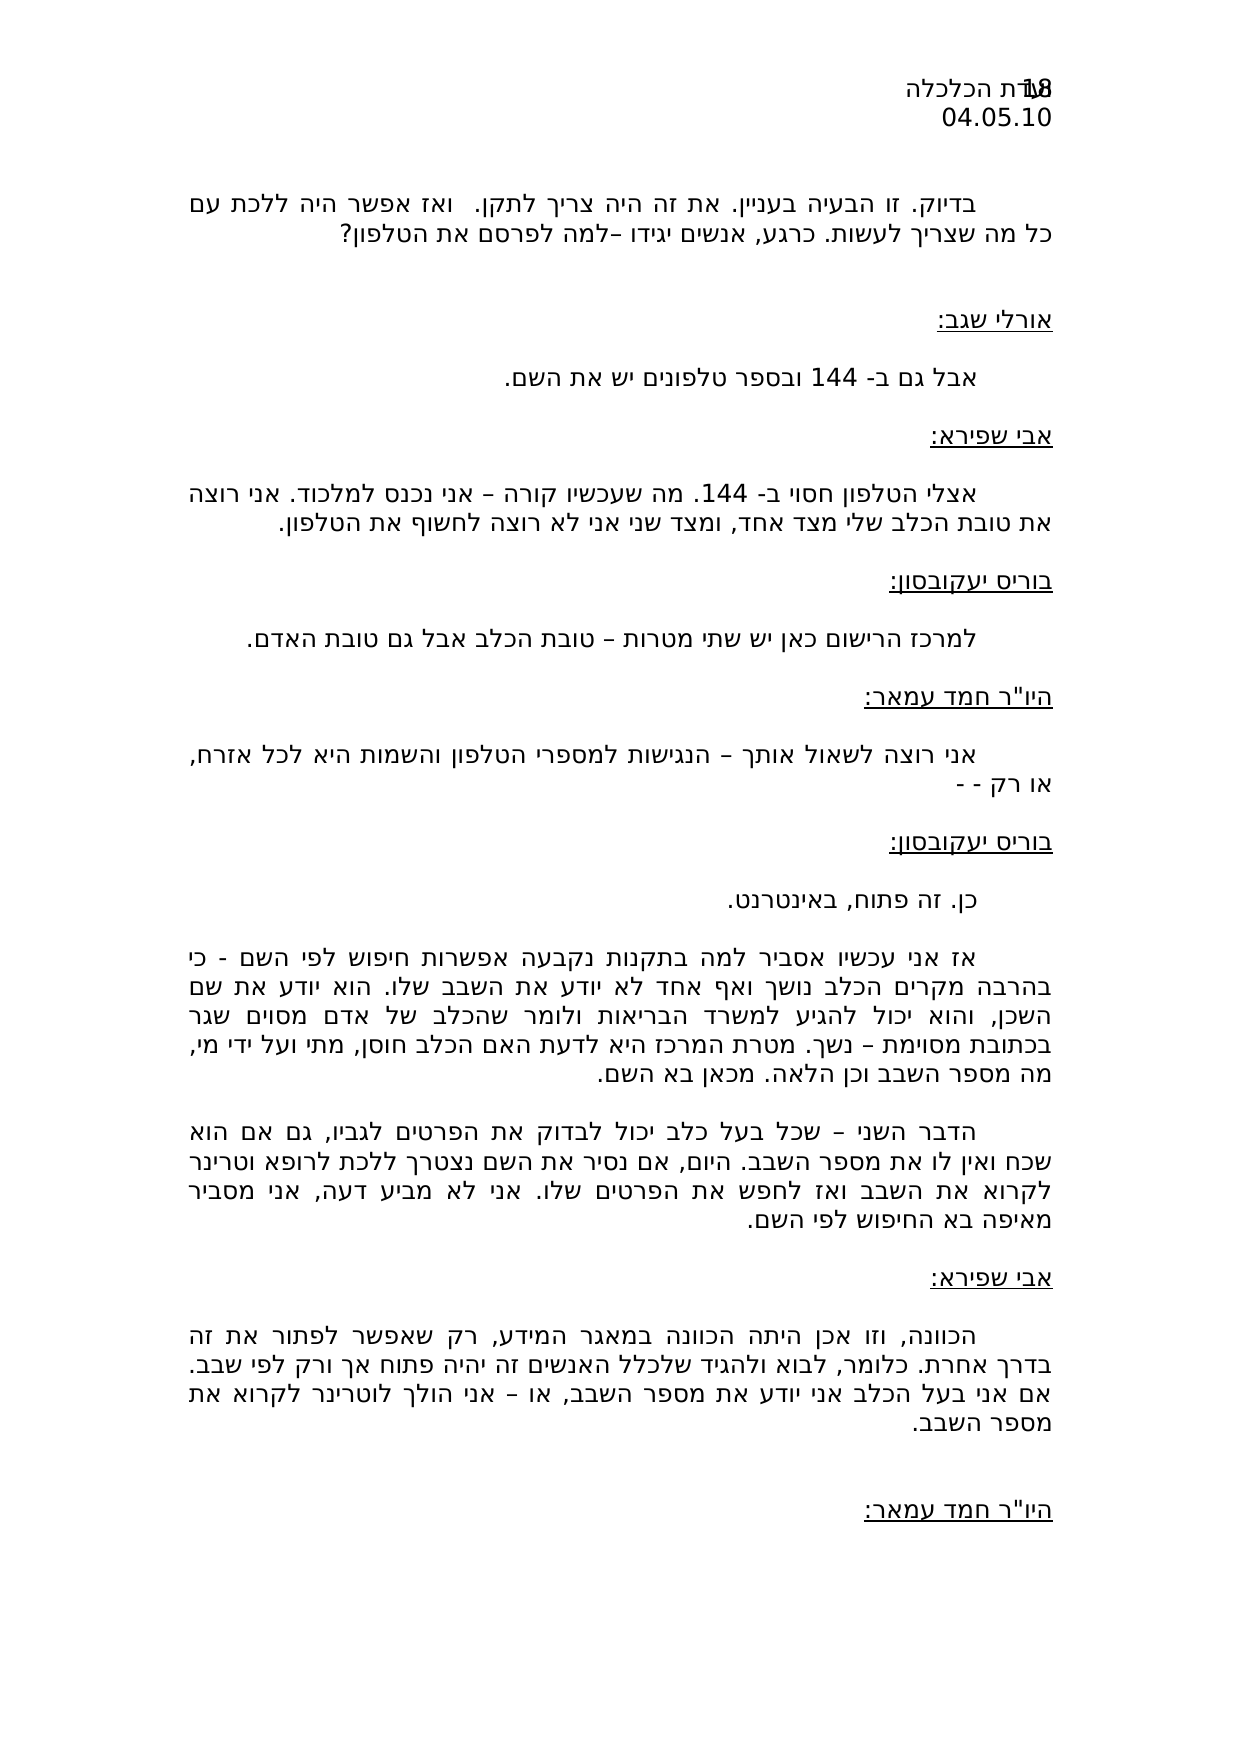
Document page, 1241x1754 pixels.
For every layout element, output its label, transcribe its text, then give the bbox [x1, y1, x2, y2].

text היו"ר חמד עמאר: [187, 682, 1053, 711]
text כן. זה פתוח, באינטרנט. [187, 885, 1053, 914]
text בוריס יעקובסון: [187, 566, 1053, 595]
text הכוונה, וזו אכן היתה הכוונה במאגר המידע, רק שאפשר לפתור את זה בדרך אחרת. כלומר, לבוא ולהגיד שלכלל האנשים זה יהיה פתוח אך ורק לפי שבב. אם אני בעל הכלב אני יודע את מספר השבב, או – אני הולך לוטרינר לקרוא את מספר השבב. [187, 1321, 1053, 1437]
text אני רוצה לשאול אותך – הנגישות למספרי הטלפון והשמות היא לכל אזרח, או רק - - [187, 740, 1053, 798]
text אורלי שגב: [187, 305, 1053, 334]
text אז אני עכשיו אסביר למה בתקנות נקבעה אפשרות חיפוש לפי השם - כי בהרבה מקרים הכלב נושך ואף אחד לא יודע את השבב שלו. הוא יודע את שם השכן, והוא יכול להגיע למשרד הבריאות ולומר שהכלב של אדם מסוים שגר בכתובת מסוימת – נשך. מטרת המרכז היא לדעת האם הכלב חוסן, מתי ועל ידי מי, מה מספר השבב וכן הלאה. מכאן בא השם. [187, 943, 1053, 1089]
text למרכז הרישום כאן יש שתי מטרות – טובת הכלב אבל גם טובת האדם. [187, 624, 1053, 653]
text בוריס יעקובסון: [187, 827, 1053, 856]
text אבל גם ב- 144 ובספר טלפונים יש את השם. [187, 363, 1053, 392]
text היו"ר חמד עמאר: [187, 1495, 1053, 1524]
text אבי שפירא: [187, 1263, 1053, 1292]
text אבי שפירא: [187, 421, 1053, 450]
text בדיוק. זו הבעיה בעניין. את זה היה צריך לתקן. ואז אפשר היה ללכת עם כל מה שצריך לעשות. כרגע, אנשים יגידו –למה לפרסם את הטלפון? [187, 189, 1053, 248]
text אצלי הטלפון חסוי ב- 144. מה שעכשיו קורה – אני נכנס למלכוד. אני רוצה את טובת הכלב שלי מצד אחד, ומצד שני אני לא רוצה לחשוף את הטלפון. [187, 479, 1053, 537]
text הדבר השני – שכל בעל כלב יכול לבדוק את הפרטים לגביו, גם אם הוא שכח ואין לו את מספר השבב. היום, אם נסיר את השם נצטרך ללכת לרופא וטרינר לקרוא את השבב ואז לחפש את הפרטים שלו. אני לא מביע דעה, אני מסביר מאיפה בא החיפוש לפי השם. [187, 1117, 1053, 1234]
